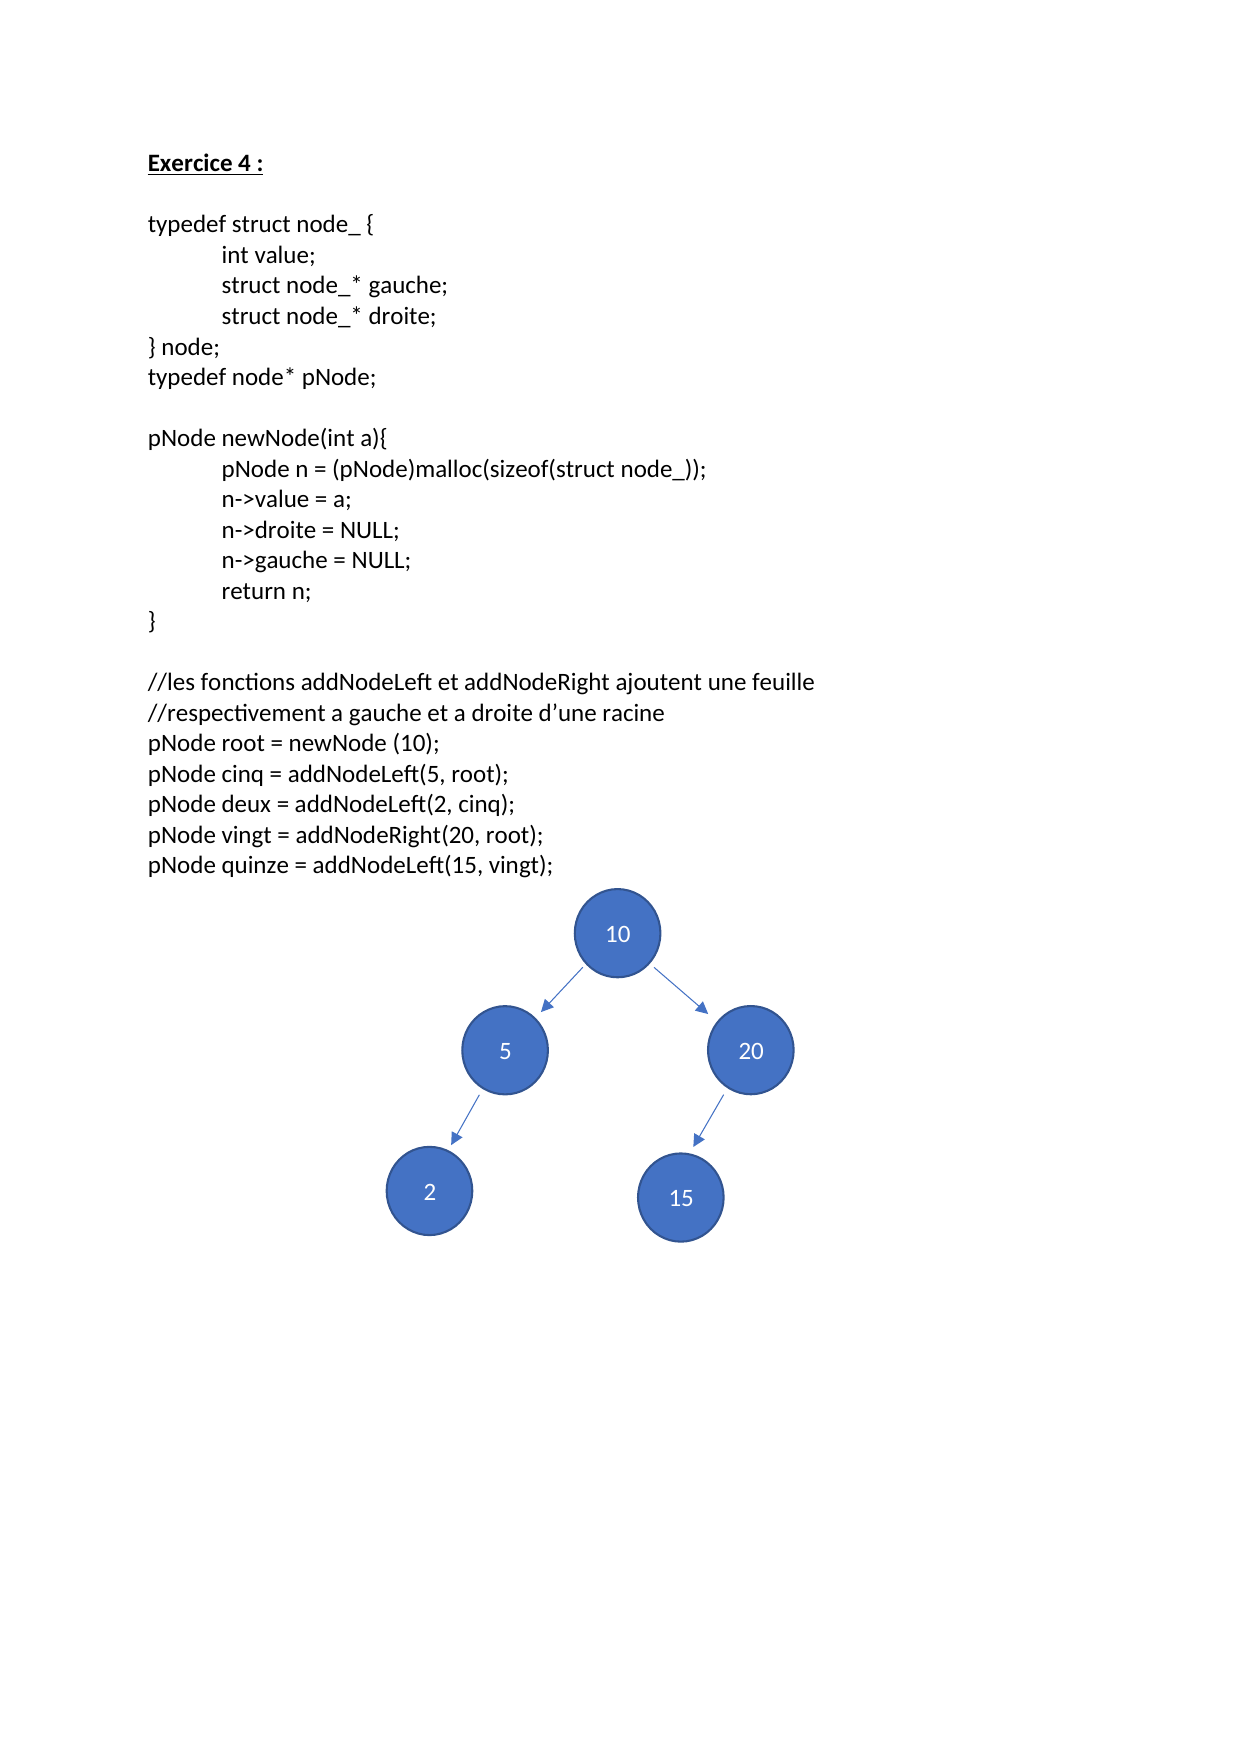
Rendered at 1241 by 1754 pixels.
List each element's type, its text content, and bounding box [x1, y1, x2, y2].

text } [148, 605, 1093, 636]
text struct node_* gauche; [148, 270, 1093, 300]
text n->value = a; [148, 483, 1093, 514]
text //respectivement a gauche et a droite d’une racine [148, 697, 1093, 727]
text n->gauche = NULL; [148, 544, 1093, 575]
text int value; [148, 239, 1093, 270]
text typedef struct node_ { [148, 209, 1093, 239]
text Exercice 4 : [148, 148, 1093, 178]
text pNode n = (pNode)malloc(sizeof(struct node_)); [148, 453, 1093, 483]
text } node; [148, 331, 1093, 361]
text pNode newNode(int a){ [148, 422, 1093, 453]
text struct node_* droite; [148, 300, 1093, 331]
text typedef node* pNode; [148, 361, 1093, 392]
text //les fonctions addNodeLeft et addNodeRight ajoutent une feuille [148, 666, 1093, 697]
text pNode cinq = addNodeLeft(5, root); [148, 758, 1093, 788]
text pNode deux = addNodeLeft(2, cinq); [148, 788, 1093, 819]
text pNode quinze = addNodeLeft(15, vingt); [148, 849, 1093, 880]
text return n; [148, 575, 1093, 605]
text pNode vingt = addNodeRight(20, root); [148, 819, 1093, 849]
text n->droite = NULL; [148, 514, 1093, 544]
text pNode root = newNode (10); [148, 727, 1093, 758]
